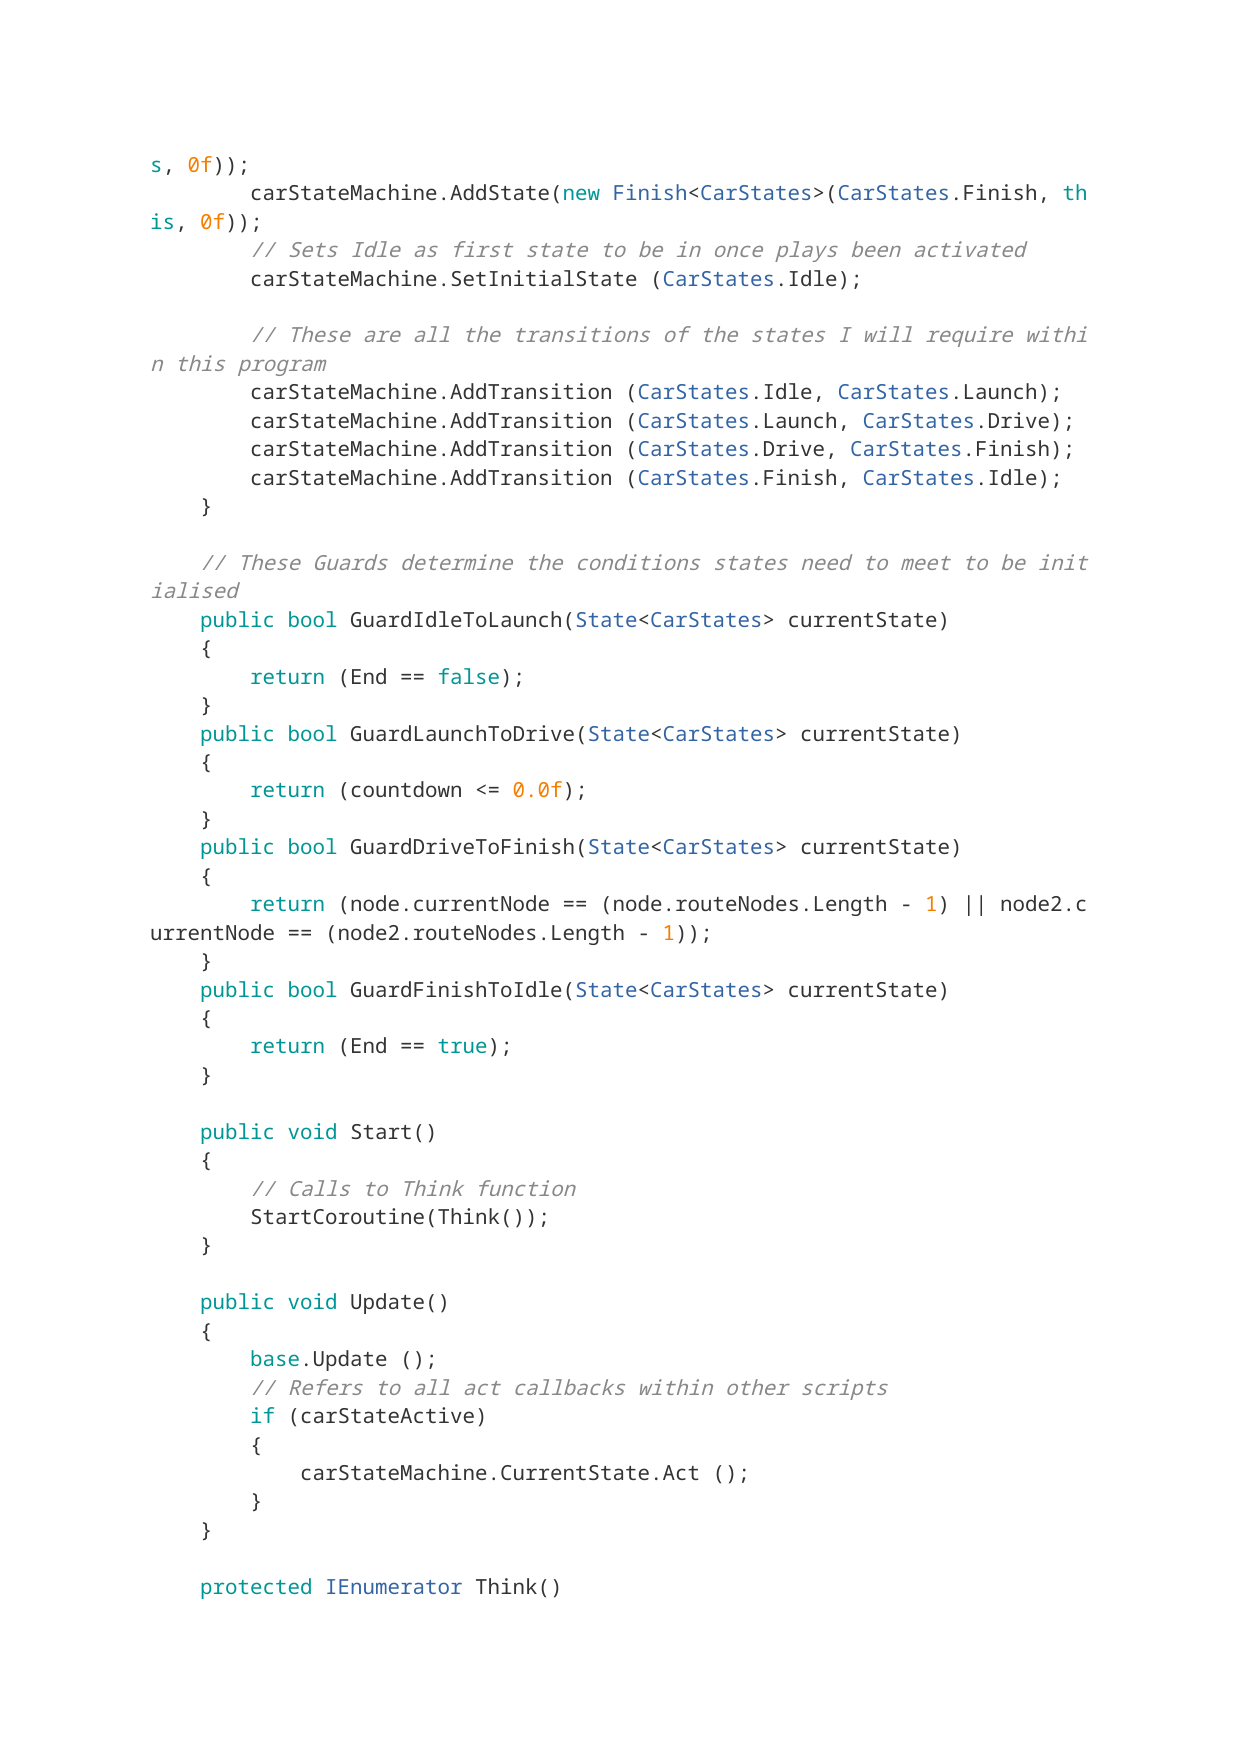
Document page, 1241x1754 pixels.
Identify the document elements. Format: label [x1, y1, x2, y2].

text [150, 150, 1090, 1600]
